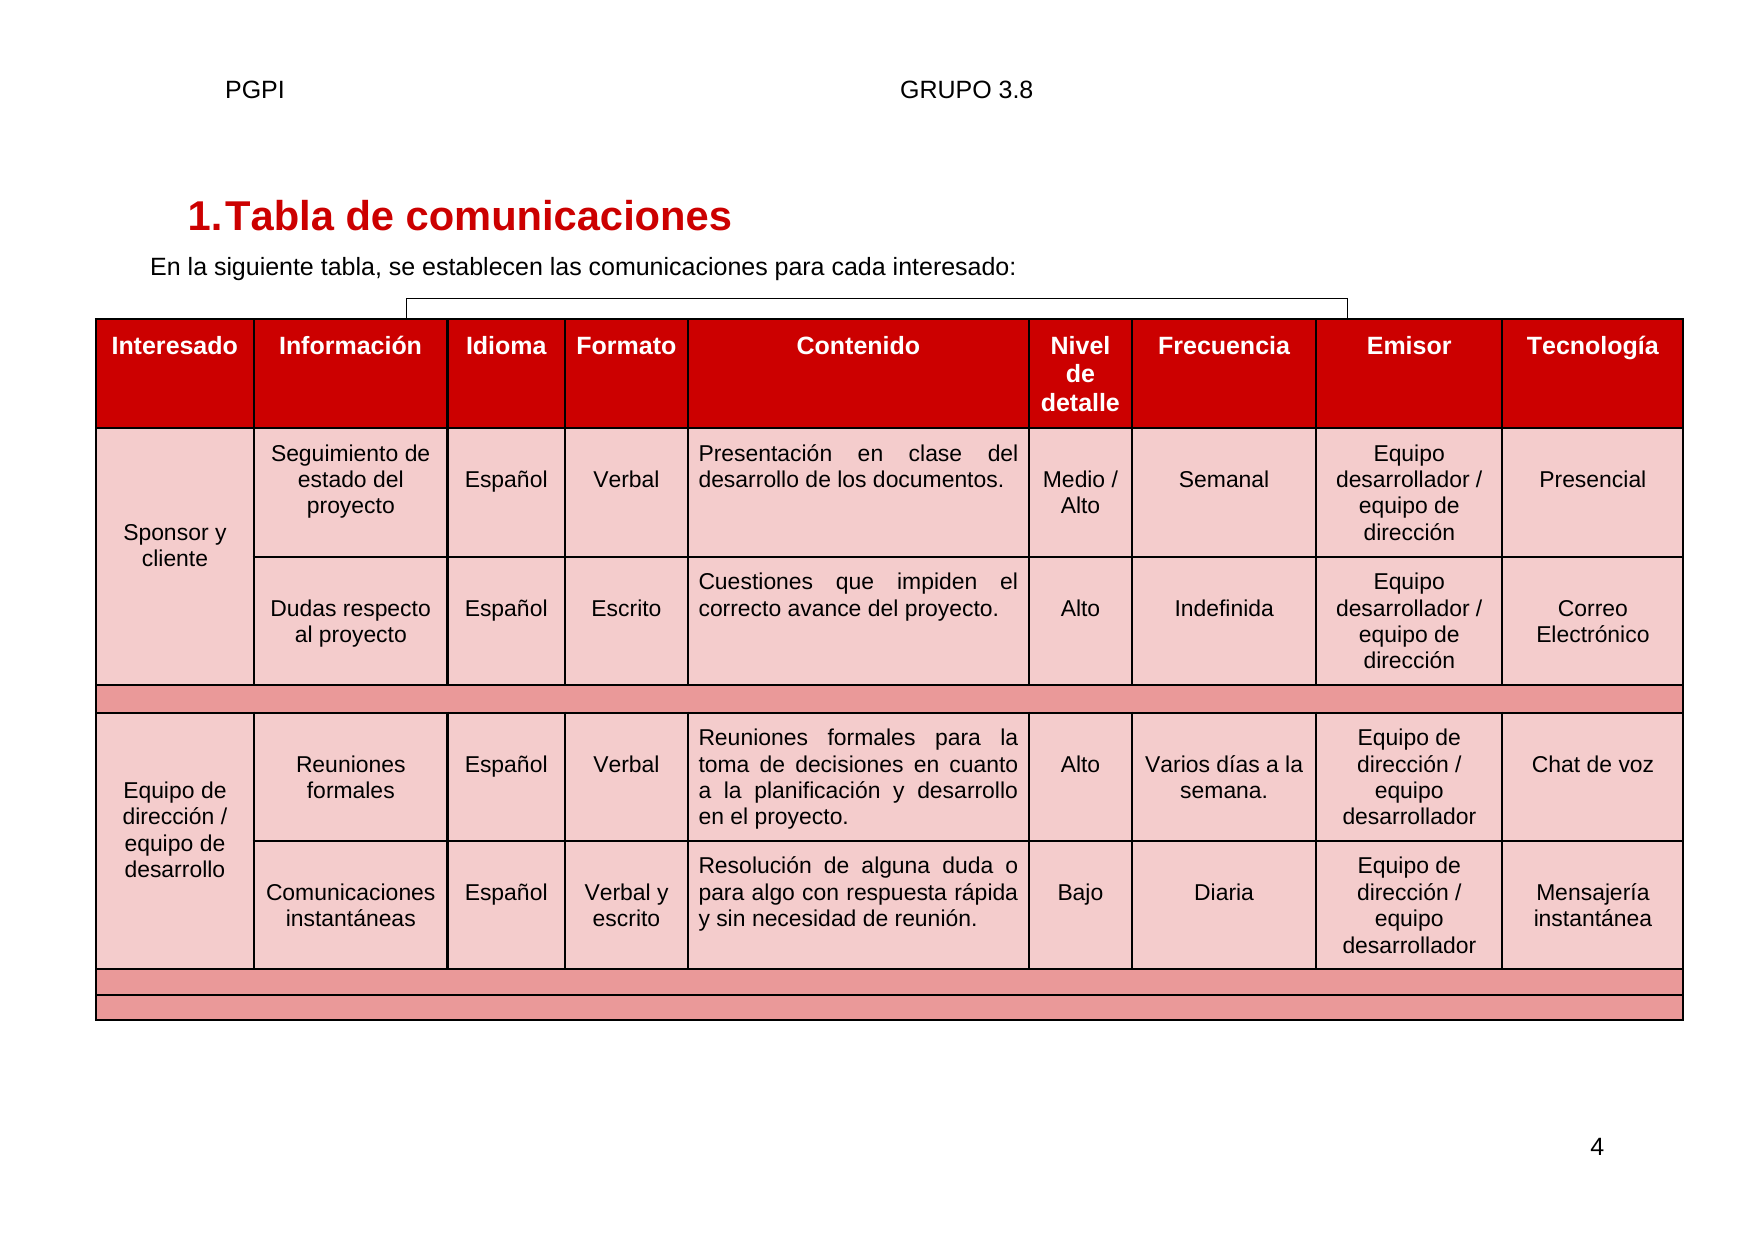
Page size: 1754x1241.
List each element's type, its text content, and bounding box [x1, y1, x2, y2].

table_cell [97, 686, 1682, 712]
table_header Formato [566, 320, 687, 427]
table_cell Alto [1030, 558, 1131, 684]
table_header Nivel de detalle [1030, 320, 1131, 427]
table_cell Bajo [1030, 842, 1131, 968]
table_cell Equipo desarrollador / equipo de dirección [1317, 558, 1501, 684]
table_cell Español [449, 429, 564, 556]
table_cell Diaria [1133, 842, 1315, 968]
table_cell Presentación en clase del desarrollo de los documentos. [689, 429, 1028, 556]
table_header Tecnología [1503, 320, 1682, 427]
table_cell Equipo de dirección / equipo de desarrollo [97, 714, 253, 968]
table_header Contenido [689, 320, 1028, 427]
table_cell Indefinida [1133, 558, 1315, 684]
table_cell Verbal [566, 429, 687, 556]
table_cell [97, 970, 1682, 994]
table_cell Semanal [1133, 429, 1315, 556]
table_cell Dudas respecto al proyecto [255, 558, 446, 684]
table_header Frecuencia [1133, 320, 1315, 427]
table_cell [97, 996, 1682, 1019]
table_cell Chat de voz [1503, 714, 1682, 840]
table_cell Presencial [1503, 429, 1682, 556]
table_cell Reuniones formales para la toma de decisiones en cuanto a la planificación y desarrollo en el proyecto. [689, 714, 1028, 840]
table_cell Comunicaciones instantáneas [255, 842, 446, 968]
table_cell Correo Electrónico [1503, 558, 1682, 684]
table_cell Alto [1030, 714, 1131, 840]
table_cell Sponsor y cliente [97, 429, 253, 684]
table_cell Equipo desarrollador / equipo de dirección [1317, 429, 1501, 556]
table_cell Equipo de dirección / equipo desarrollador [1317, 714, 1501, 840]
table_cell Reuniones formales [255, 714, 446, 840]
table_cell Seguimiento de estado del proyecto [255, 429, 446, 556]
table_cell Resolución de alguna duda o para algo con respuesta rápida y sin necesidad de reunión. [689, 842, 1028, 968]
table_cell Mensajería instantánea [1503, 842, 1682, 968]
table_header Emisor [1317, 320, 1501, 427]
table_header Interesado [97, 320, 253, 427]
table_header Información [255, 320, 446, 427]
text En la siguiente tabla, se establecen las comunicaciones para cada interesado: [150, 252, 1604, 281]
table_cell Escrito [566, 558, 687, 684]
table_cell Cuestiones que impiden el correcto avance del proyecto. [689, 558, 1028, 684]
table_header Idioma [449, 320, 564, 427]
subtitle Tabla de comunicaciones [187, 192, 1604, 239]
table_cell Español [449, 558, 564, 684]
table_cell Verbal [566, 714, 687, 840]
table_cell Verbal y escrito [566, 842, 687, 968]
table_cell Medio / Alto [1030, 429, 1131, 556]
table_cell Español [449, 842, 564, 968]
table_cell Equipo de dirección / equipo desarrollador [1317, 842, 1501, 968]
table_cell Varios días a la semana. [1133, 714, 1315, 840]
table_cell Español [449, 714, 564, 840]
